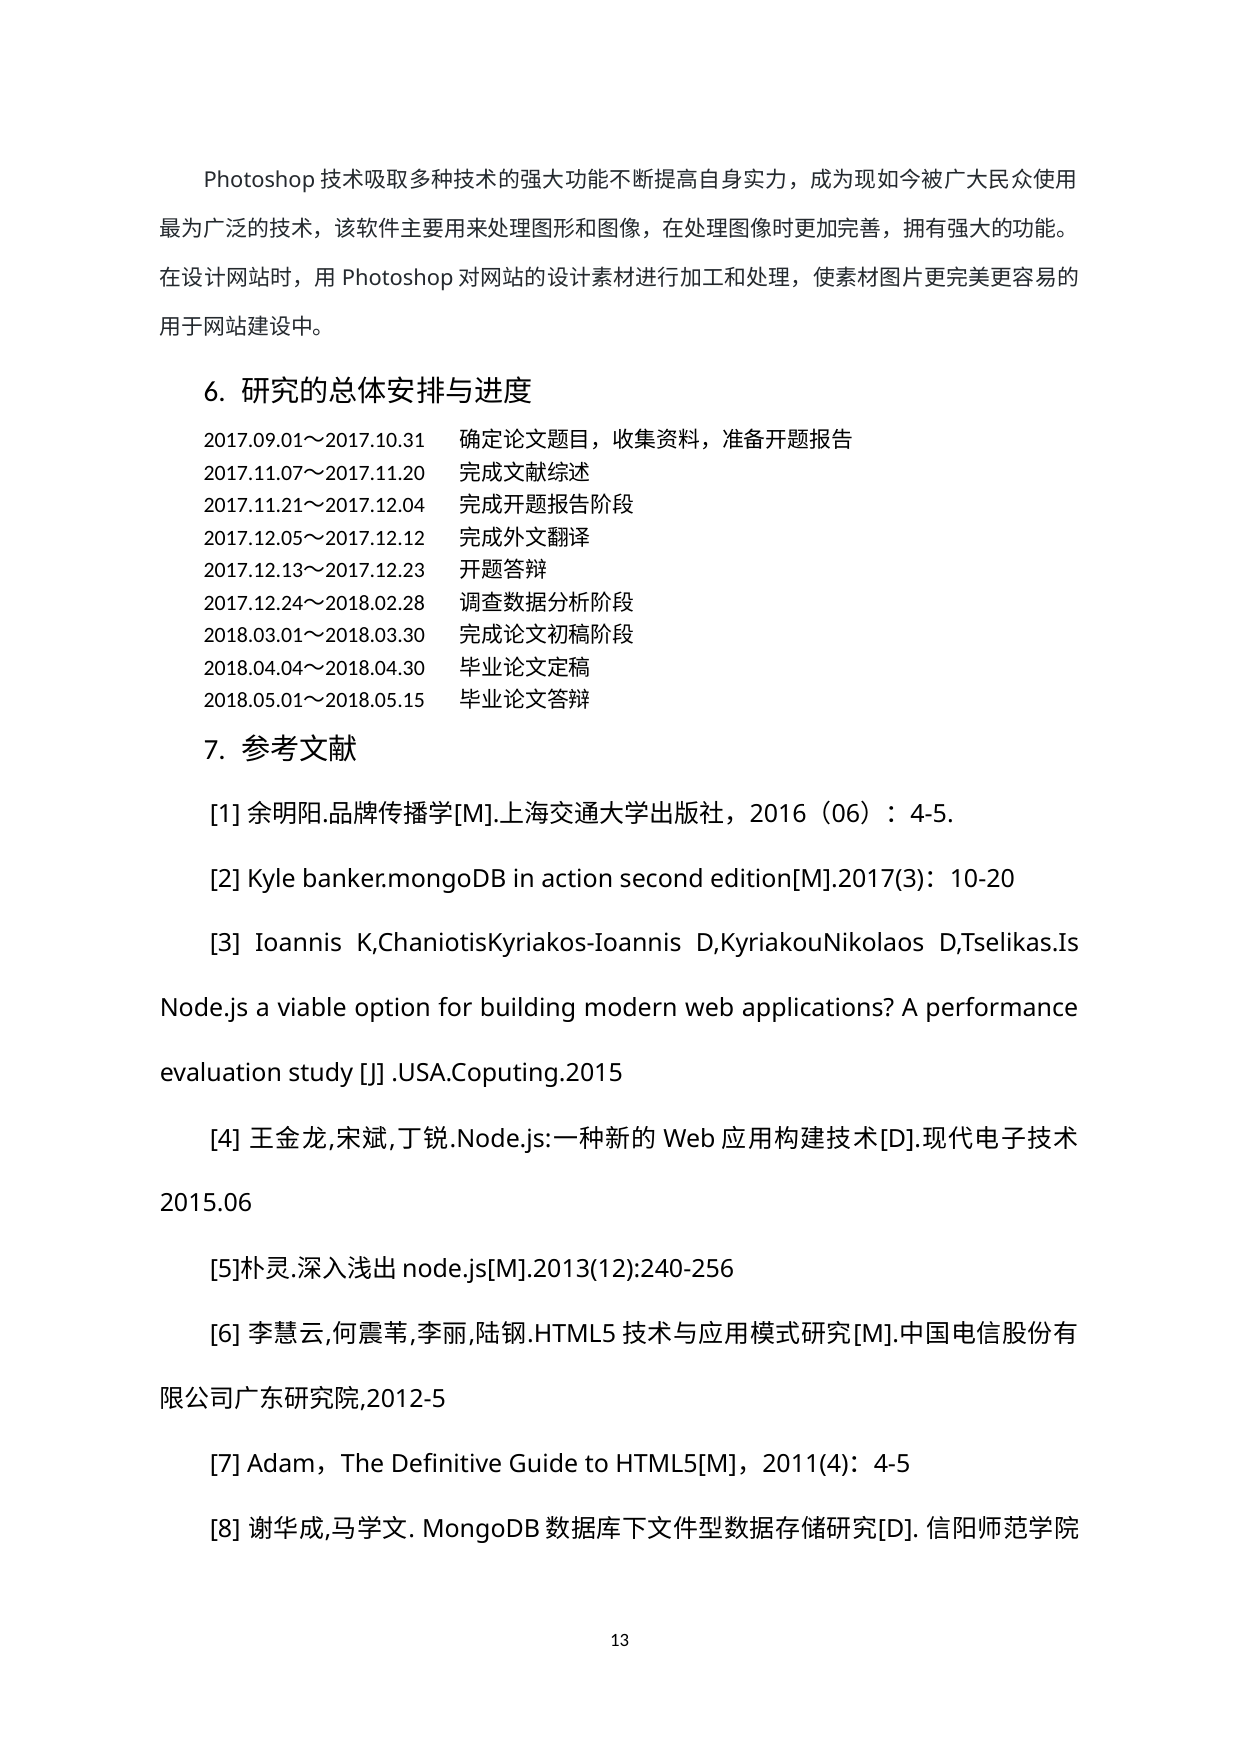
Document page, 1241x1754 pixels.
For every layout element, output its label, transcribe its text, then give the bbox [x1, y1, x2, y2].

text [7] Adam，The Definitive Guide to HTML5[M]，2011(4)：4-5 [159, 1429, 1079, 1494]
text 2017.11.07～2017.11.20 完成文献综述 [159, 454, 1079, 487]
text 2017.11.21～2017.12.04 完成开题报告阶段 [159, 487, 1079, 519]
text 2018.03.01～2018.03.30 完成论文初稿阶段 [159, 617, 1079, 649]
text Photoshop技术吸取多种技术的强大功能不断提高自身实力，成为现如今被广大民众使用最为广泛的技术，该软件主要用来处理图形和图像，在处理图像时更加完善，拥有强大的功能。在设计网站时，用Photoshop对网站的设计素材进行加工和处理，使素材图片更完美更容易的用于网站建设中。 [159, 162, 1079, 341]
list 研究的总体安排与进度 [203, 357, 1079, 422]
list 参考文献 [203, 714, 1079, 779]
text [6] 李慧云,何震苇,李丽,陆钢.HTML5技术与应用模式研究[M].中国电信股份有限公司广东研究院,2012-5 [159, 1299, 1079, 1429]
text [5]朴灵.深入浅出node.js[M].2013(12):240-256 [159, 1234, 1079, 1299]
text 2018.05.01～2018.05.15 毕业论文答辩 [159, 682, 1079, 714]
text [1] 余明阳.品牌传播学[M].上海交通大学出版社，2016（06）：4-5. [159, 779, 1079, 844]
text [2] Kyle banker.mongoDB in action second edition[M].2017(3)：10-20 [159, 844, 1079, 909]
text [3] Ioannis K,ChaniotisKyriakos-Ioannis D,KyriakouNikolaos D,Tselikas.Is Node.js a viable option for building modern web applications? A performance evaluation study [J] .USA.Coputing.2015 [159, 909, 1079, 1104]
text 2017.12.13～2017.12.23 开题答辩 [159, 552, 1079, 584]
text 2017.09.01～2017.10.31 确定论文题目，收集资料，准备开题报告 [159, 422, 1079, 454]
text 2017.12.05～2017.12.12 完成外文翻译 [159, 519, 1079, 552]
text 2017.12.24～2018.02.28 调查数据分析阶段 [159, 584, 1079, 617]
text 2018.04.04～2018.04.30 毕业论文定稿 [159, 649, 1079, 682]
text [4] 王金龙,宋斌,丁锐.Node.js:一种新的Web应用构建技术[D].现代电子技术 2015.06 [159, 1104, 1079, 1234]
text [8] 谢华成,马学文. MongoDB数据库下文件型数据存储研究[D]. 信阳师范学院网络信息与计算中心.2015-11 [159, 1494, 1079, 1559]
